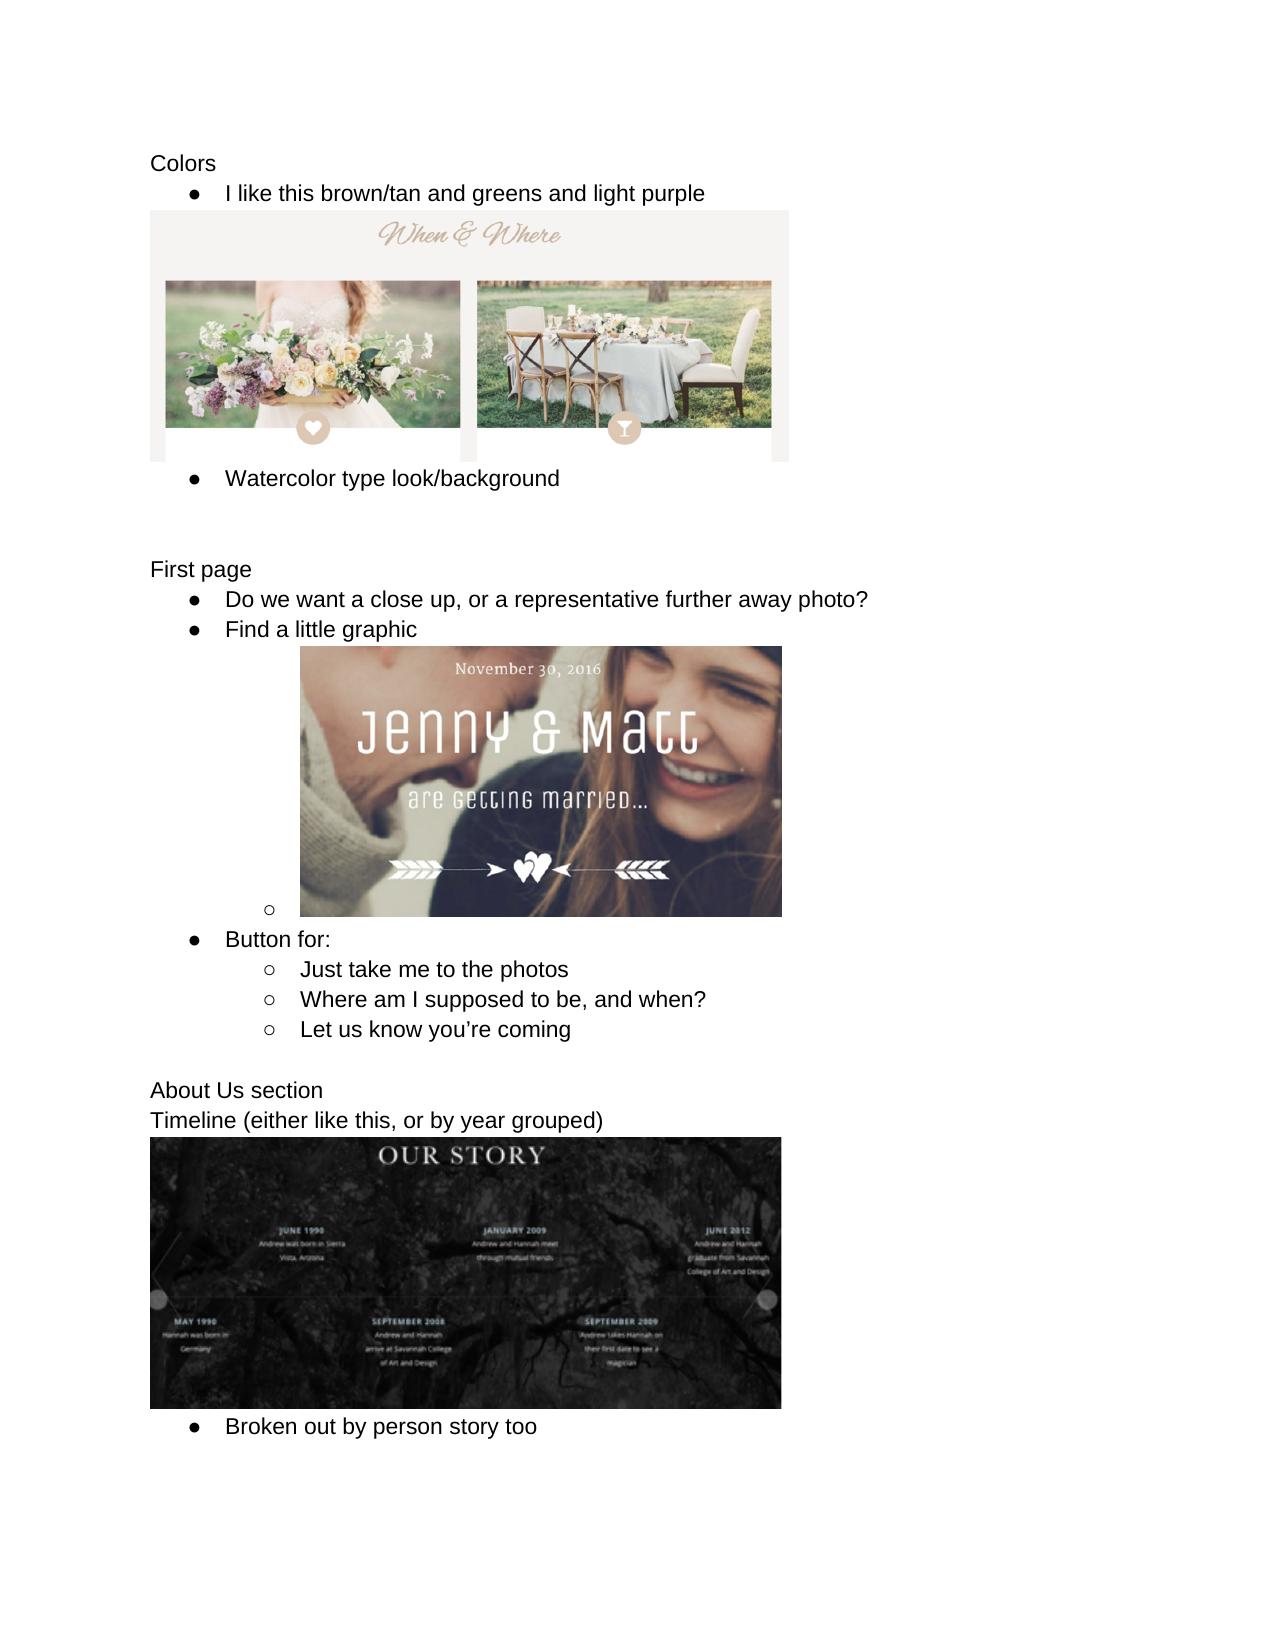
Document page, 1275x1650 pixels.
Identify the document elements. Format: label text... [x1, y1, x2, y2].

list Where am I supposed to be, and when? [262, 986, 1125, 1012]
list Button for: [187, 926, 1125, 952]
list Watercolor type look/background [187, 465, 1125, 491]
list Broken out by person story too [187, 1413, 1125, 1439]
text Colors [150, 150, 1125, 176]
picture [150, 210, 789, 462]
list Just take me to the photos [262, 956, 1125, 982]
picture [150, 1137, 782, 1409]
text About Us section [150, 1077, 1125, 1103]
text Timeline (either like this, or by year grouped) [150, 1107, 1125, 1133]
list Let us know you’re coming [262, 1016, 1125, 1043]
picture [300, 646, 782, 917]
list Do we want a close up, or a representative further away photo? [187, 586, 1125, 612]
list I like this brown/tan and greens and light purple [187, 180, 1125, 207]
text First page [150, 556, 1125, 582]
list Find a little graphic [187, 616, 1125, 642]
